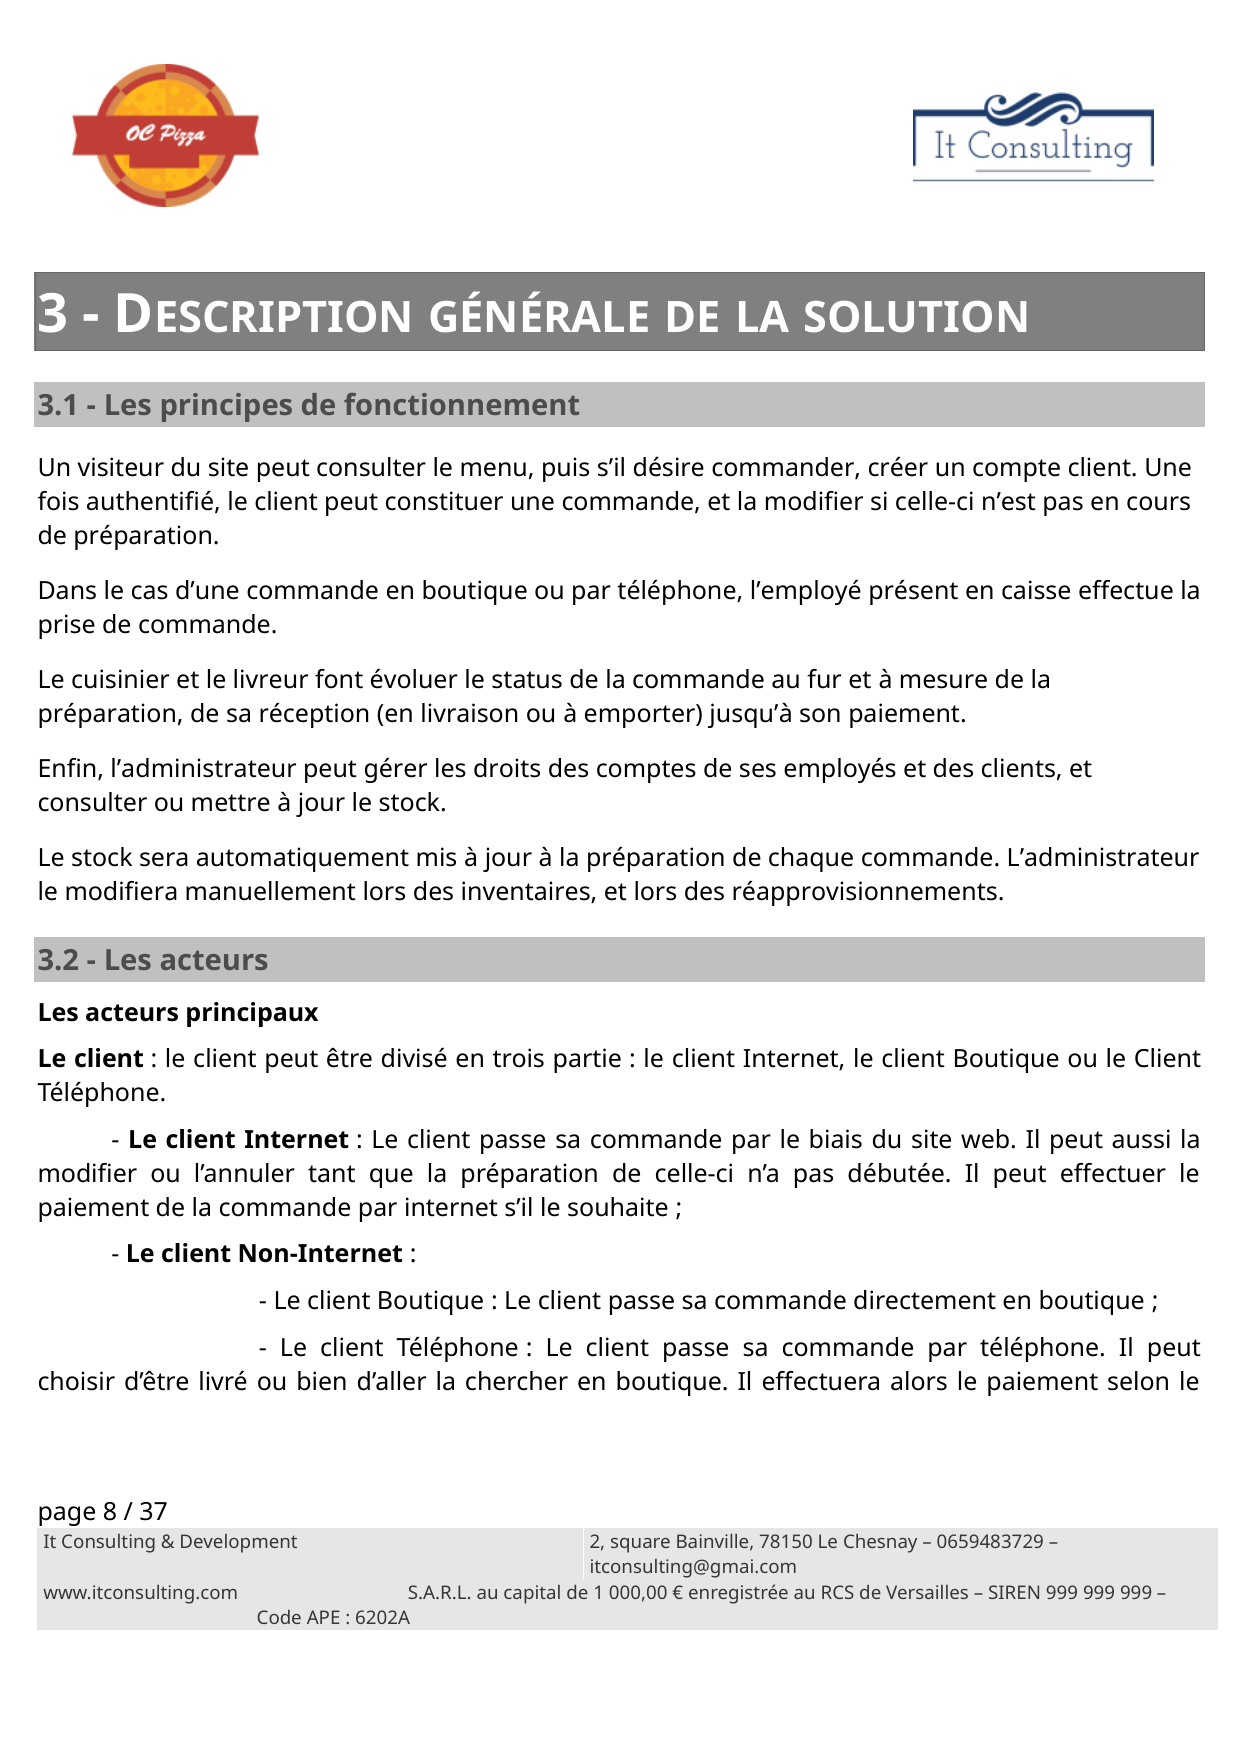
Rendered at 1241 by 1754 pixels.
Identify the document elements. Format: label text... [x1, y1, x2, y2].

text Le cuisinier et le livreur font évoluer le status de la commande au fur et à mesure de la préparation, de sa réception (en livraison ou à emporter) jusqu’à son paiement. [37, 662, 1202, 730]
text Un visiteur du site peut consulter le menu, puis s’il désire commander, créer un compte client. Une fois authentifié, le client peut constituer une commande, et la modifier si celle-ci n’est pas en cours de préparation. [37, 450, 1202, 552]
text Le stock sera automatiquement mis à jour à la préparation de chaque commande. L’administrateur le modifiera manuellement lors des inventaires, et lors des réapprovisionnements. [37, 839, 1202, 908]
picture [48, 64, 284, 207]
picture [913, 64, 1154, 210]
text Les acteurs principaux [37, 994, 1202, 1028]
text - Le client Internet : Le client passe sa commande par le biais du site web. Il peut aussi la modifier ou l’annuler tant que la préparation de celle-ci n’a pas débutée. Il peut effectuer le paiement de la commande par internet s’il le souhaite ; [37, 1121, 1202, 1224]
text - Le client Boutique : Le client passe sa commande directement en boutique ; [259, 1283, 1202, 1317]
text Le client : le client peut être divisé en trois partie : le client Internet, le client Boutique ou le Client Téléphone. [37, 1041, 1202, 1109]
text - Le client Non-Internet : [37, 1236, 1202, 1270]
subtitle Les acteurs [36, 938, 1204, 981]
subtitle Description générale de la solution [36, 273, 1204, 350]
text Enfin, l’administrateur peut gérer les droits des comptes de ses employés et des clients, et consulter ou mettre à jour le stock. [37, 751, 1202, 819]
text Dans le cas d’une commande en boutique ou par téléphone, l’employé présent en caisse effectue la prise de commande. [37, 573, 1202, 641]
subtitle Les principes de fonctionnement [36, 383, 1204, 426]
